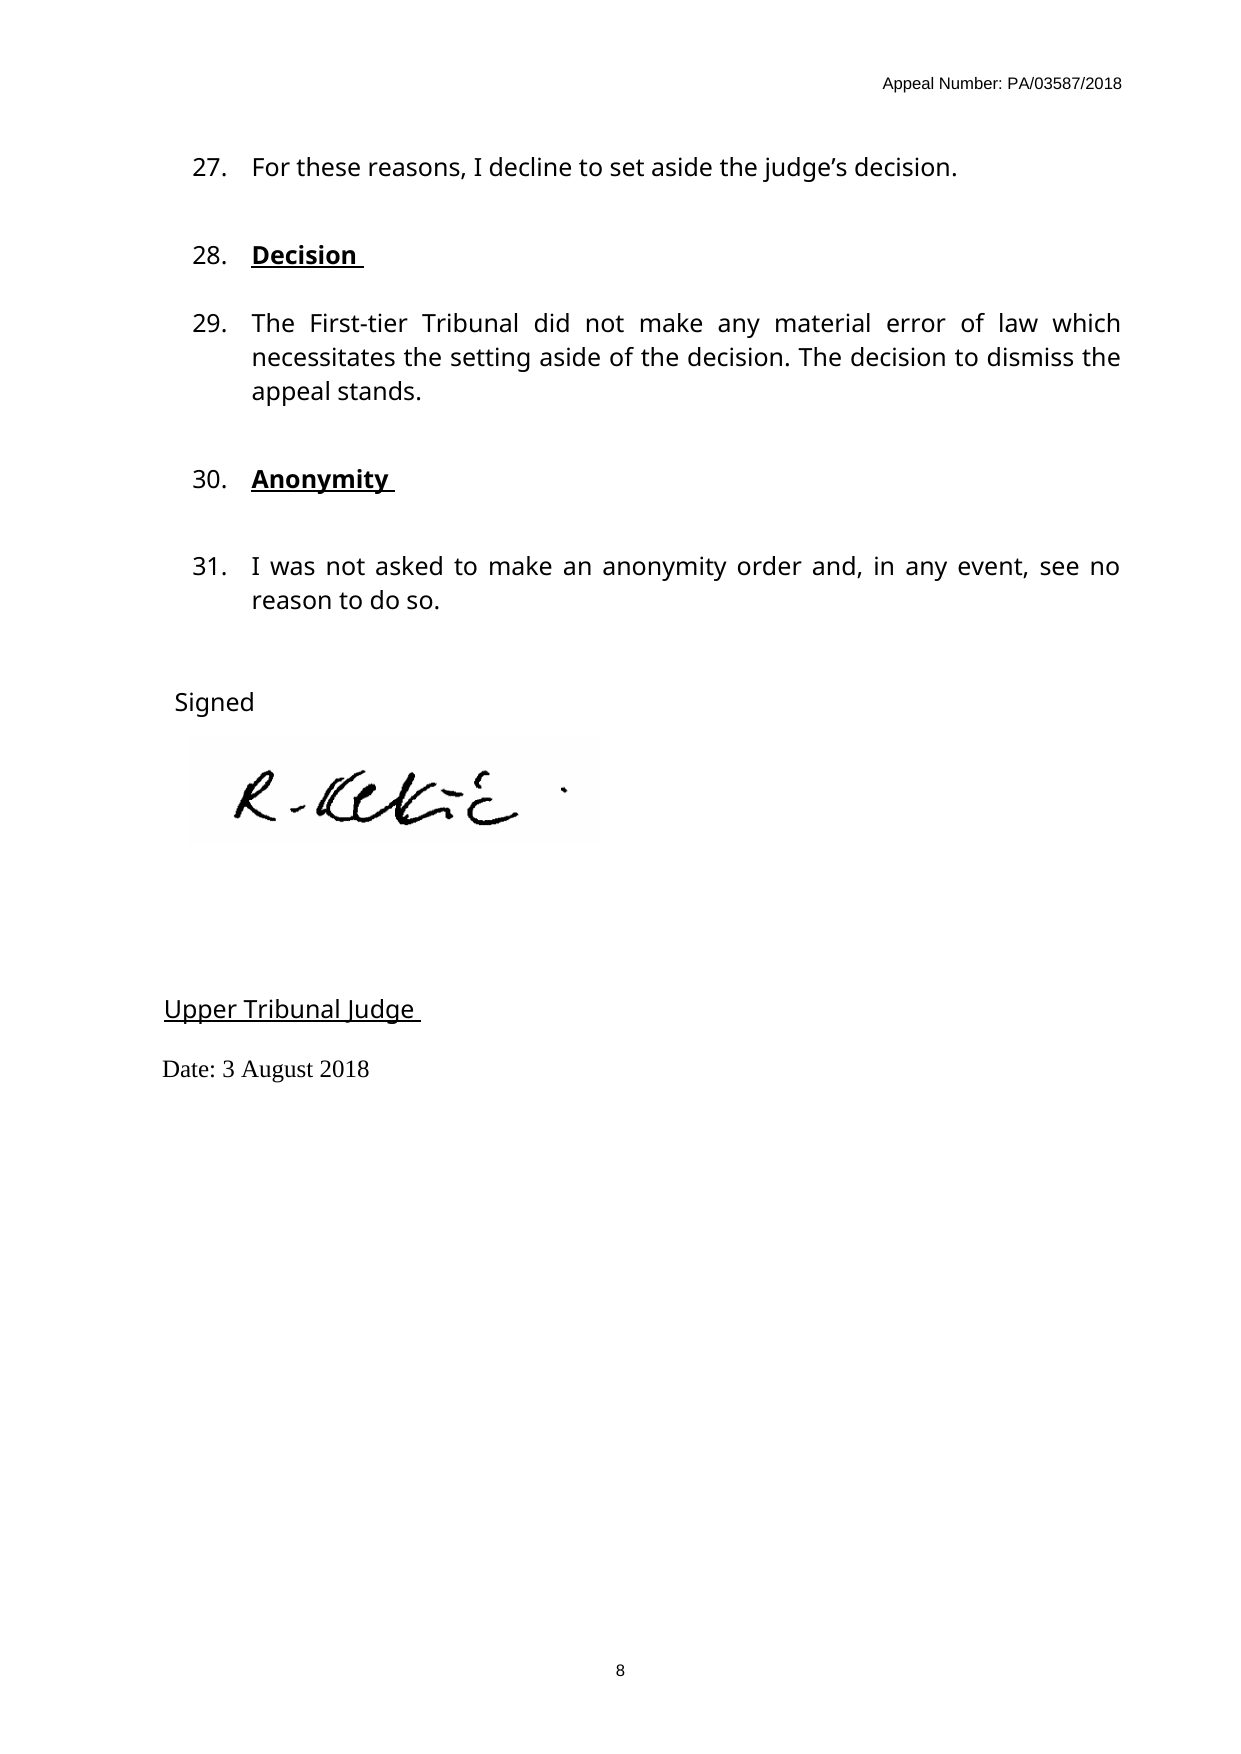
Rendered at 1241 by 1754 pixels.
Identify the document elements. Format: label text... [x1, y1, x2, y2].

list For these reasons, I decline to set aside the judge’s decision. [192, 150, 1122, 184]
text Date: 3 August 2018 [118, 1054, 1122, 1083]
text Signed [174, 685, 1122, 719]
list Decision [192, 237, 1122, 272]
picture [188, 736, 601, 845]
list The First-tier Tribunal did not make any material error of law which necessitates the setting aside of the decision. The decision to dismiss the appeal stands. [192, 306, 1122, 408]
list I was not asked to make an anonymity order and, in any event, see no reason to do so. [192, 549, 1122, 617]
list Anonymity [192, 461, 1122, 495]
text Upper Tribunal Judge [118, 992, 1122, 1026]
